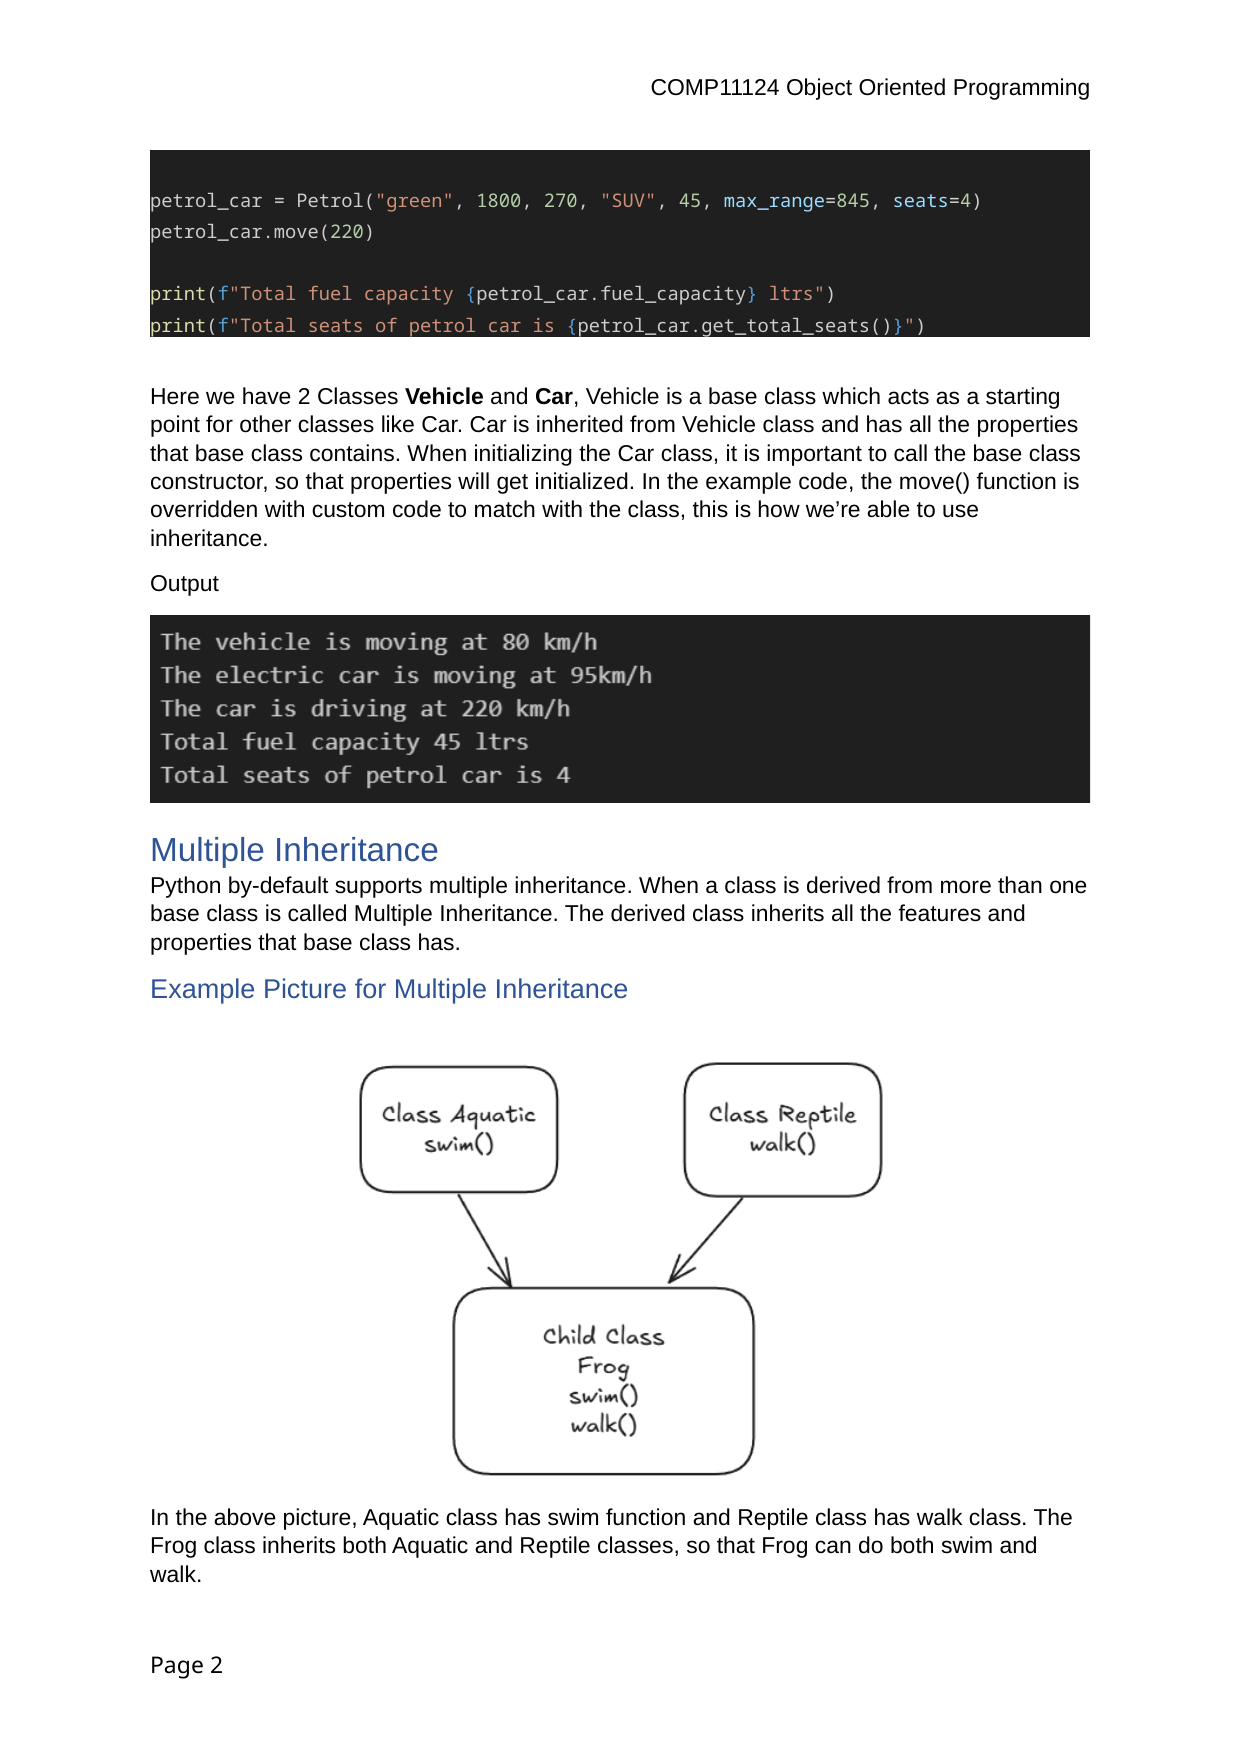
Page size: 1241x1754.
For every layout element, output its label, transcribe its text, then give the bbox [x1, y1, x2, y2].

text Python by-default supports multiple inheritance. When a class is derived from more than one base class is called Multiple Inheritance. The derived class inherits all the features and properties that base class has. [150, 872, 1090, 955]
text print(f"Total fuel capacity {petrol_car.fuel_capacity} ltrs") [150, 275, 1090, 306]
picture [349, 1052, 892, 1486]
subtitle Example Picture for Multiple Inheritance [150, 973, 1090, 1005]
text print(f"Total seats of petrol car is {petrol_car.get_total_seats()}") [150, 306, 1090, 337]
text Output [150, 570, 1090, 596]
subtitle Multiple Inheritance [150, 830, 1090, 868]
text petrol_car.move(220) [150, 212, 1090, 244]
text petrol_car = Petrol("green", 1800, 270, "SUV", 45, max_range=845, seats=4) [150, 181, 1090, 212]
picture [150, 615, 1091, 803]
text Here we have 2 Classes Vehicle and Car, Vehicle is a base class which acts as a starting point for other classes like Car. Car is inherited from Vehicle class and has all the properties that base class contains. When initializing the Car class, it is important to call the base class constructor, so that properties will get initialized. In the example code, the move() function is overridden with custom code to match with the class, this is how we’re able to use inheritance. [150, 383, 1090, 551]
